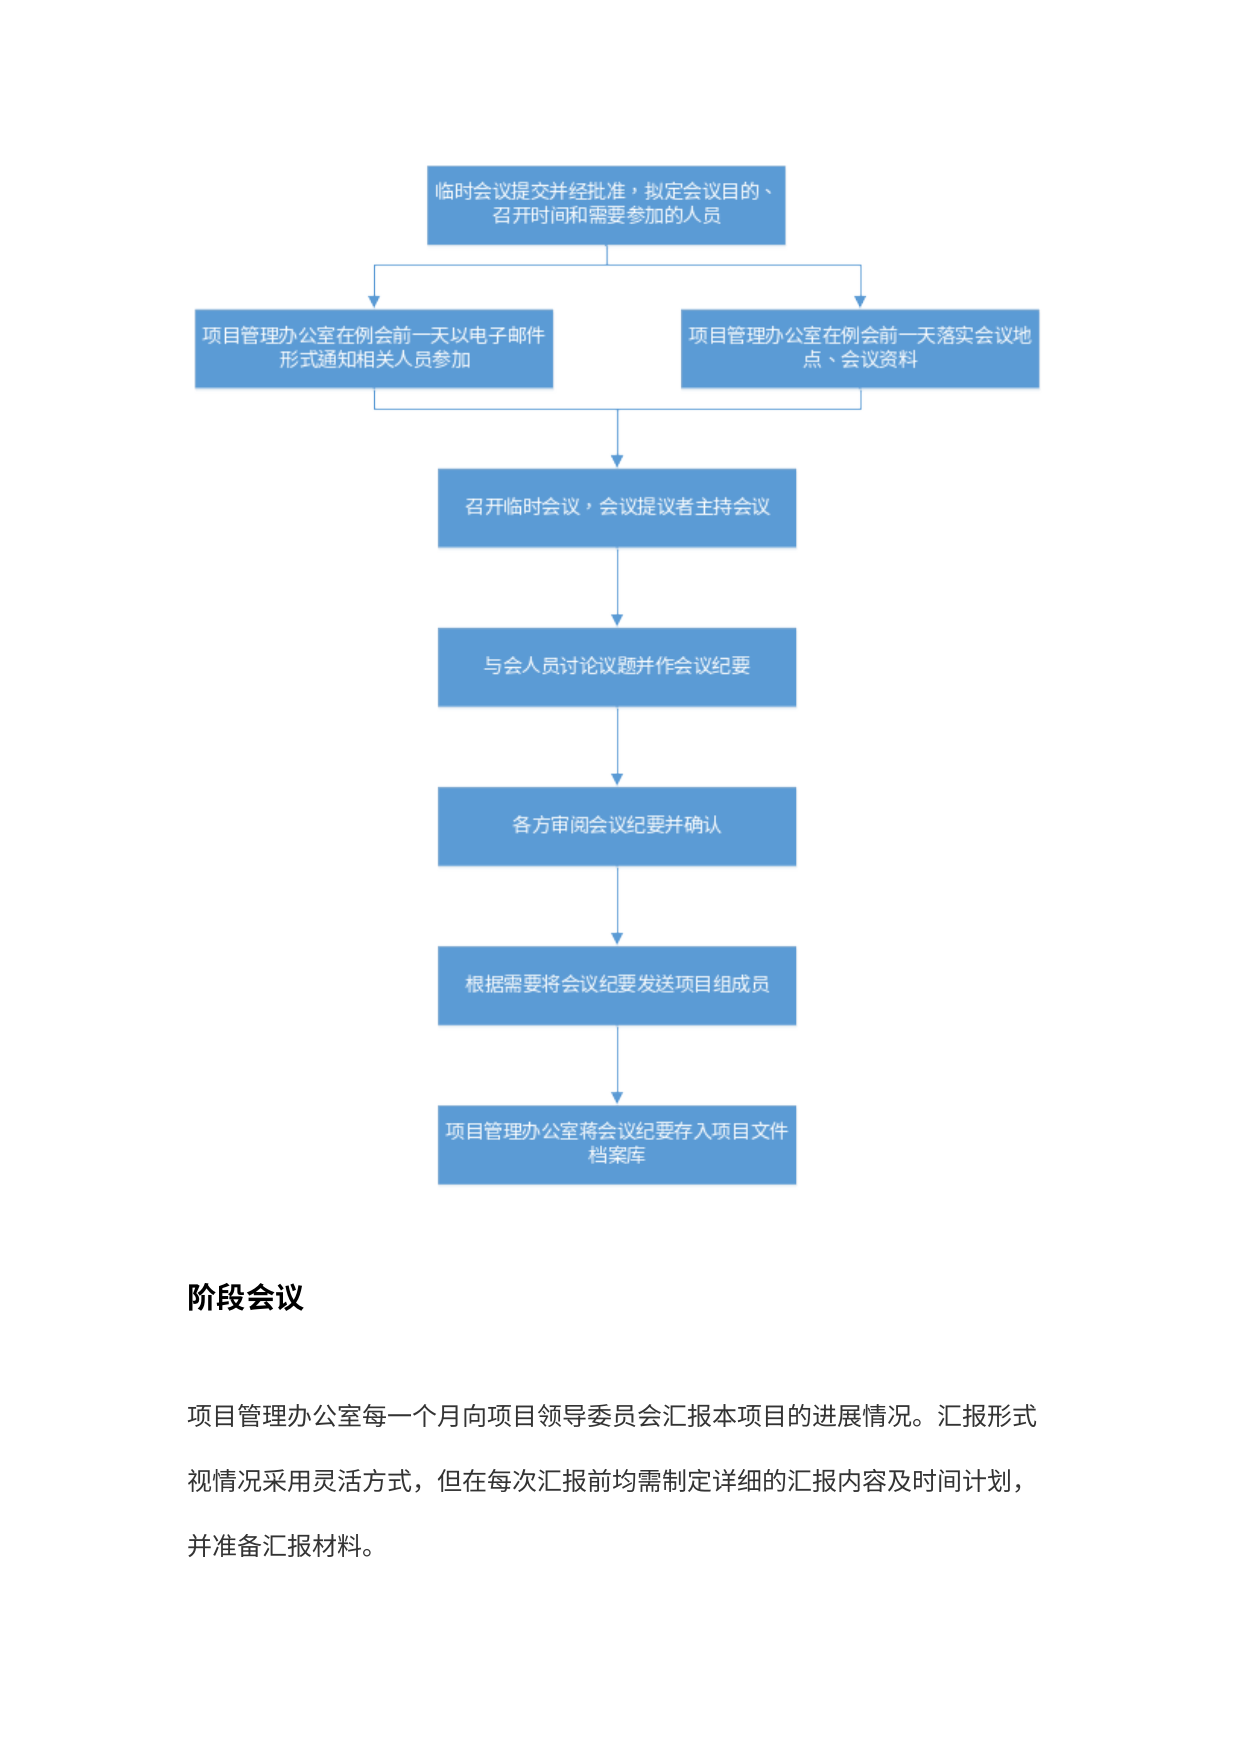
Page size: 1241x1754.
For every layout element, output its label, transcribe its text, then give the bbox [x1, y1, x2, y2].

text 项目管理办公室每一个月向项目领导委员会汇报本项目的进展情况。汇报形式视情况采用灵活方式，但在每次汇报前均需制定详细的汇报内容及时间计划，并准备汇报材料。 [187, 1382, 1053, 1577]
subtitle 阶段会议 [187, 1264, 1053, 1329]
